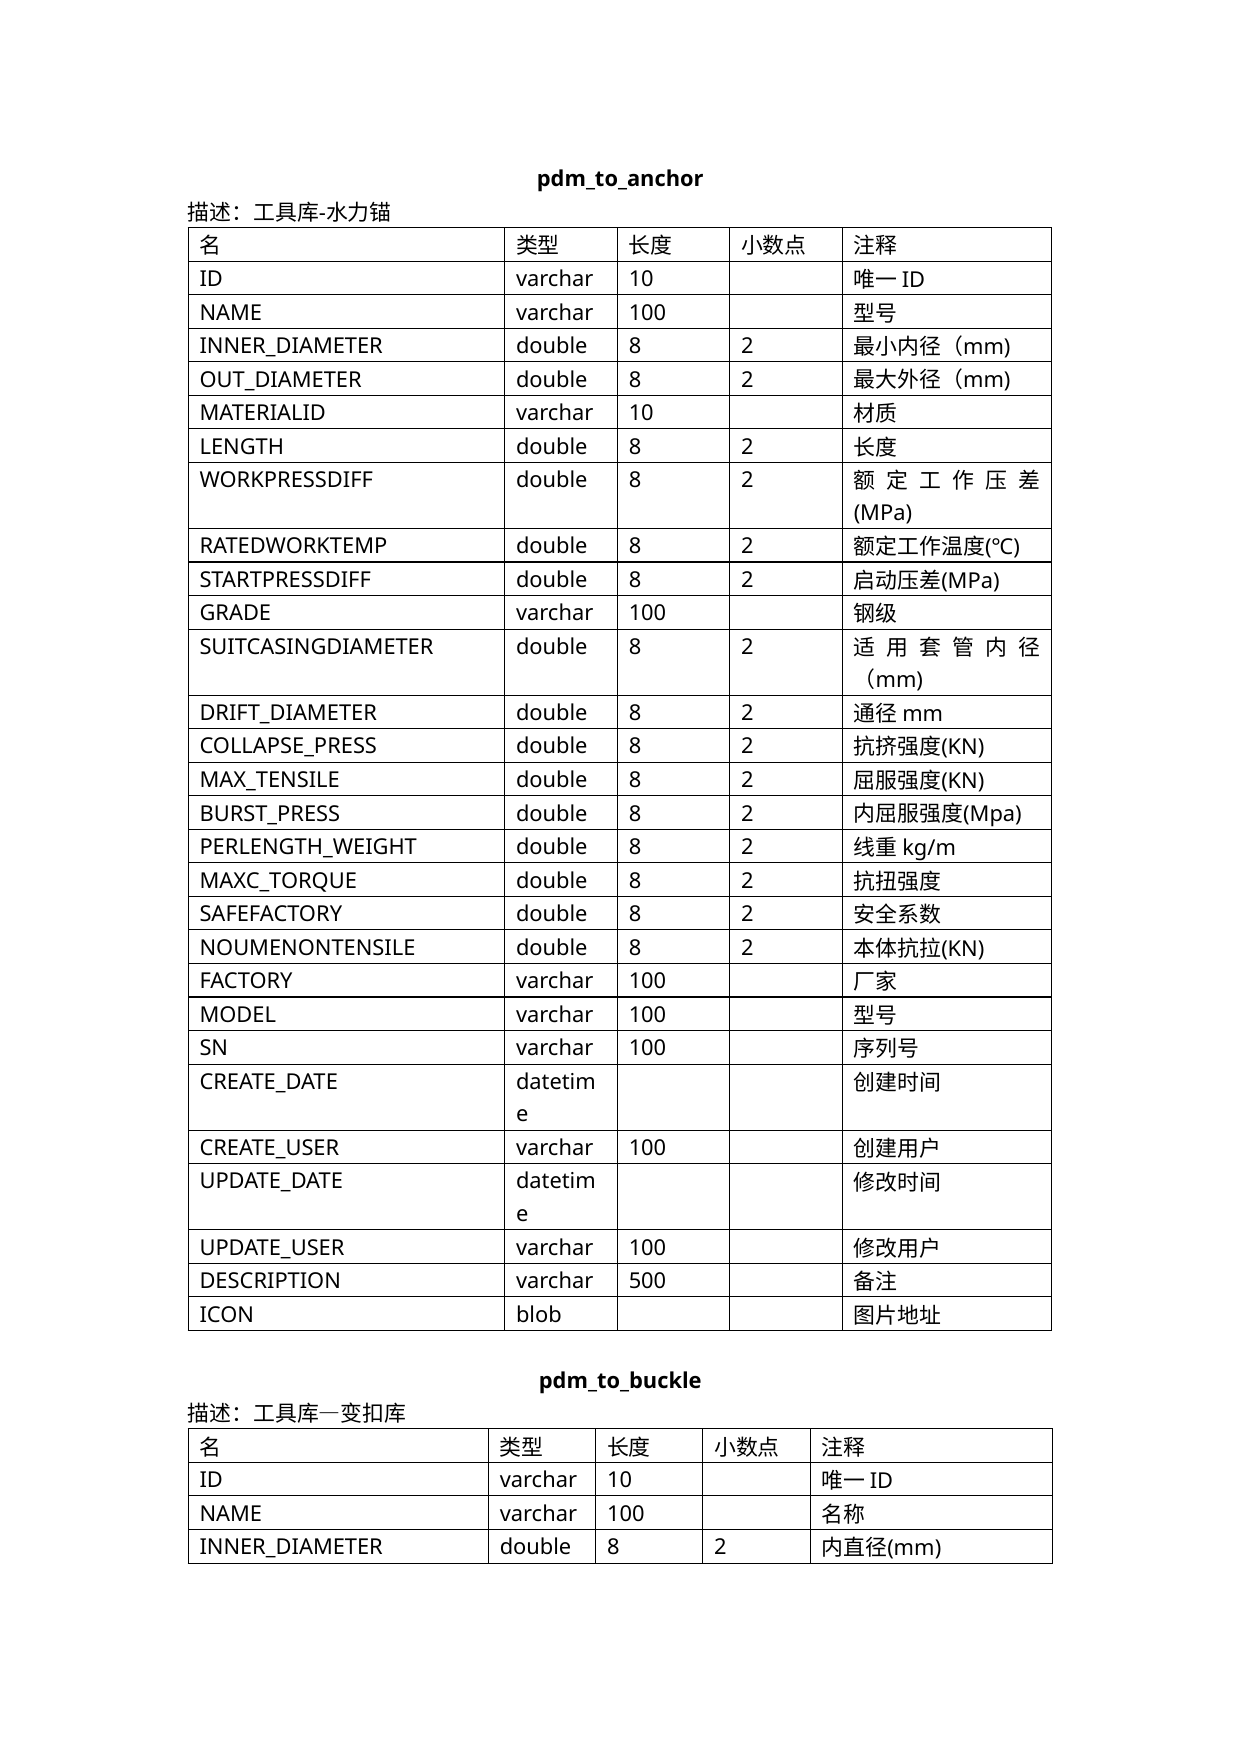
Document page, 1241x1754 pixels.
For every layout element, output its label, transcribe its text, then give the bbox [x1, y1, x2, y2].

table_cell 2 [730, 729, 842, 762]
table_cell varchar [489, 1463, 595, 1495]
table_cell 屈服强度(KN) [843, 763, 1051, 795]
table_cell double [505, 563, 617, 595]
table_cell datetime [505, 1065, 617, 1129]
table_cell BURST_PRESS [189, 796, 504, 829]
table_cell 100 [596, 1496, 702, 1529]
table_cell 100 [618, 596, 729, 628]
table_cell 8 [618, 529, 729, 561]
table_cell double [505, 830, 617, 862]
table_cell SAFEFACTORY [189, 897, 504, 929]
table_header 类型 [505, 228, 617, 261]
table_cell 钢级 [843, 596, 1051, 628]
table_cell 最小内径（mm) [843, 329, 1051, 361]
table_cell 通径 mm [843, 696, 1051, 728]
table_cell INNER_DIAMETER [189, 329, 504, 361]
table_cell double [505, 863, 617, 896]
table_cell 2 [703, 1530, 810, 1562]
table_cell 8 [618, 830, 729, 862]
table_cell [730, 1164, 842, 1229]
table_cell 线重 kg/m [843, 830, 1051, 862]
table_cell 抗挤强度(KN) [843, 729, 1051, 762]
table_cell 8 [618, 729, 729, 762]
table_cell [730, 964, 842, 996]
table_cell 100 [618, 1131, 729, 1163]
table_cell CREATE_USER [189, 1131, 504, 1163]
table_cell 适用套管内径（mm) [843, 630, 1051, 694]
table_cell [703, 1496, 810, 1529]
table_cell STARTPRESSDIFF [189, 563, 504, 595]
table_cell NAME [189, 295, 504, 328]
table_cell 100 [618, 1031, 729, 1063]
table_cell [618, 1065, 729, 1129]
table_cell 2 [730, 362, 842, 395]
table_cell INNER_DIAMETER [189, 1530, 488, 1562]
table_cell 最大外径（mm) [843, 362, 1051, 395]
table_cell 安全系数 [843, 897, 1051, 929]
table_cell 10 [618, 396, 729, 428]
table_cell 8 [618, 863, 729, 896]
table_cell 2 [730, 529, 842, 561]
table_cell 厂家 [843, 964, 1051, 996]
table_cell 100 [618, 1230, 729, 1263]
table_cell 型号 [843, 998, 1051, 1030]
table_cell [730, 1264, 842, 1296]
table_cell 10 [618, 262, 729, 294]
table_cell [703, 1463, 810, 1495]
table_cell 2 [730, 463, 842, 528]
table_cell [618, 1164, 729, 1229]
table_header 名 [189, 228, 504, 261]
text 描述：工具库-水力锚 [187, 194, 1053, 227]
table_cell varchar [505, 998, 617, 1030]
table_cell double [505, 729, 617, 762]
table_cell 8 [618, 630, 729, 694]
table_cell 创建用户 [843, 1131, 1051, 1163]
table_cell 100 [618, 998, 729, 1030]
table_cell double [505, 897, 617, 929]
table_cell varchar [505, 964, 617, 996]
table_cell 内直径(mm) [811, 1530, 1052, 1562]
table_header 长度 [618, 228, 729, 261]
table_cell double [505, 763, 617, 795]
table_cell 8 [618, 696, 729, 728]
table_header 小数点 [730, 228, 842, 261]
table_cell SUITCASINGDIAMETER [189, 630, 504, 694]
table_cell ID [189, 1463, 488, 1495]
table_cell 100 [618, 964, 729, 996]
table_cell MAX_TENSILE [189, 763, 504, 795]
table_cell [730, 396, 842, 428]
table_cell NOUMENONTENSILE [189, 930, 504, 963]
table_cell LENGTH [189, 429, 504, 462]
table_cell PERLENGTH_WEIGHT [189, 830, 504, 862]
table_cell 材质 [843, 396, 1051, 428]
table_cell double [505, 463, 617, 528]
table_cell 8 [618, 930, 729, 963]
table_cell 2 [730, 796, 842, 829]
table_cell 2 [730, 763, 842, 795]
table_cell 2 [730, 863, 842, 896]
table_cell double [505, 930, 617, 963]
table_header 注释 [811, 1429, 1052, 1462]
table_cell [730, 262, 842, 294]
table_cell varchar [505, 1131, 617, 1163]
table_cell DESCRIPTION [189, 1264, 504, 1296]
table_cell 名称 [811, 1496, 1052, 1529]
table_cell [730, 1065, 842, 1129]
table_cell 唯一ID [811, 1463, 1052, 1495]
table_cell 修改时间 [843, 1164, 1051, 1229]
table_cell 8 [618, 796, 729, 829]
table_cell [730, 1131, 842, 1163]
table_cell MODEL [189, 998, 504, 1030]
table_cell 8 [596, 1530, 702, 1562]
table_cell UPDATE_DATE [189, 1164, 504, 1229]
table_cell UPDATE_USER [189, 1230, 504, 1263]
table_cell COLLAPSE_PRESS [189, 729, 504, 762]
table_cell blob [505, 1297, 617, 1330]
table_cell CREATE_DATE [189, 1065, 504, 1129]
table_cell double [505, 362, 617, 395]
table_cell 8 [618, 897, 729, 929]
table_cell 2 [730, 563, 842, 595]
table_cell datetime [505, 1164, 617, 1229]
table_cell 额定工作压差(MPa) [843, 463, 1051, 528]
table_cell [730, 596, 842, 628]
table_cell FACTORY [189, 964, 504, 996]
table_cell RATEDWORKTEMP [189, 529, 504, 561]
table_cell varchar [505, 1264, 617, 1296]
table_cell 长度 [843, 429, 1051, 462]
table_cell 创建时间 [843, 1065, 1051, 1129]
table_cell 10 [596, 1463, 702, 1495]
table_cell 型号 [843, 295, 1051, 328]
table_header 长度 [596, 1429, 702, 1462]
table_cell 2 [730, 630, 842, 694]
table_cell [730, 1031, 842, 1063]
table_cell 2 [730, 930, 842, 963]
table_cell 100 [618, 295, 729, 328]
table_cell 8 [618, 763, 729, 795]
table_cell 抗扭强度 [843, 863, 1051, 896]
table_cell 序列号 [843, 1031, 1051, 1063]
table_cell double [489, 1530, 595, 1562]
table_cell 内屈服强度(Mpa) [843, 796, 1051, 829]
table_cell [618, 1297, 729, 1330]
table_cell double [505, 329, 617, 361]
table_cell varchar [505, 1230, 617, 1263]
table_cell 8 [618, 362, 729, 395]
table_cell [730, 1230, 842, 1263]
table_cell ID [189, 262, 504, 294]
table_cell 8 [618, 329, 729, 361]
table_cell varchar [505, 596, 617, 628]
table_cell 8 [618, 563, 729, 595]
text 描述：工具库—变扣库 [187, 1396, 1053, 1428]
table_cell WORKPRESSDIFF [189, 463, 504, 528]
table_cell 修改用户 [843, 1230, 1051, 1263]
table_cell 8 [618, 463, 729, 528]
table_cell 图片地址 [843, 1297, 1051, 1330]
table_header 名 [189, 1429, 488, 1462]
table_cell 8 [618, 429, 729, 462]
table_cell [730, 295, 842, 328]
table_cell OUT_DIAMETER [189, 362, 504, 395]
table_cell GRADE [189, 596, 504, 628]
table_cell varchar [505, 295, 617, 328]
table_cell varchar [489, 1496, 595, 1529]
table_cell NAME [189, 1496, 488, 1529]
table_cell MAXC_TORQUE [189, 863, 504, 896]
table_cell SN [189, 1031, 504, 1063]
table_cell 本体抗拉(KN) [843, 930, 1051, 963]
table_cell 500 [618, 1264, 729, 1296]
table_cell 2 [730, 329, 842, 361]
table_cell 2 [730, 429, 842, 462]
table_cell 2 [730, 830, 842, 862]
table_cell 启动压差(MPa) [843, 563, 1051, 595]
table_header 小数点 [703, 1429, 810, 1462]
table_header 类型 [489, 1429, 595, 1462]
text pdm_to_buckle [187, 1363, 1053, 1396]
table_cell varchar [505, 262, 617, 294]
text pdm_to_anchor [187, 162, 1053, 194]
table_cell [730, 998, 842, 1030]
table_cell 2 [730, 897, 842, 929]
table_cell 2 [730, 696, 842, 728]
table_header 注释 [843, 228, 1051, 261]
table_cell double [505, 630, 617, 694]
table_cell double [505, 796, 617, 829]
table_cell 唯一ID [843, 262, 1051, 294]
table_cell varchar [505, 396, 617, 428]
table_cell varchar [505, 1031, 617, 1063]
table_cell double [505, 429, 617, 462]
table_cell [730, 1297, 842, 1330]
table_cell ICON [189, 1297, 504, 1330]
table_cell double [505, 696, 617, 728]
table_cell double [505, 529, 617, 561]
table_cell 备注 [843, 1264, 1051, 1296]
table_cell MATERIALID [189, 396, 504, 428]
table_cell DRIFT_DIAMETER [189, 696, 504, 728]
table_cell 额定工作温度(℃) [843, 529, 1051, 561]
